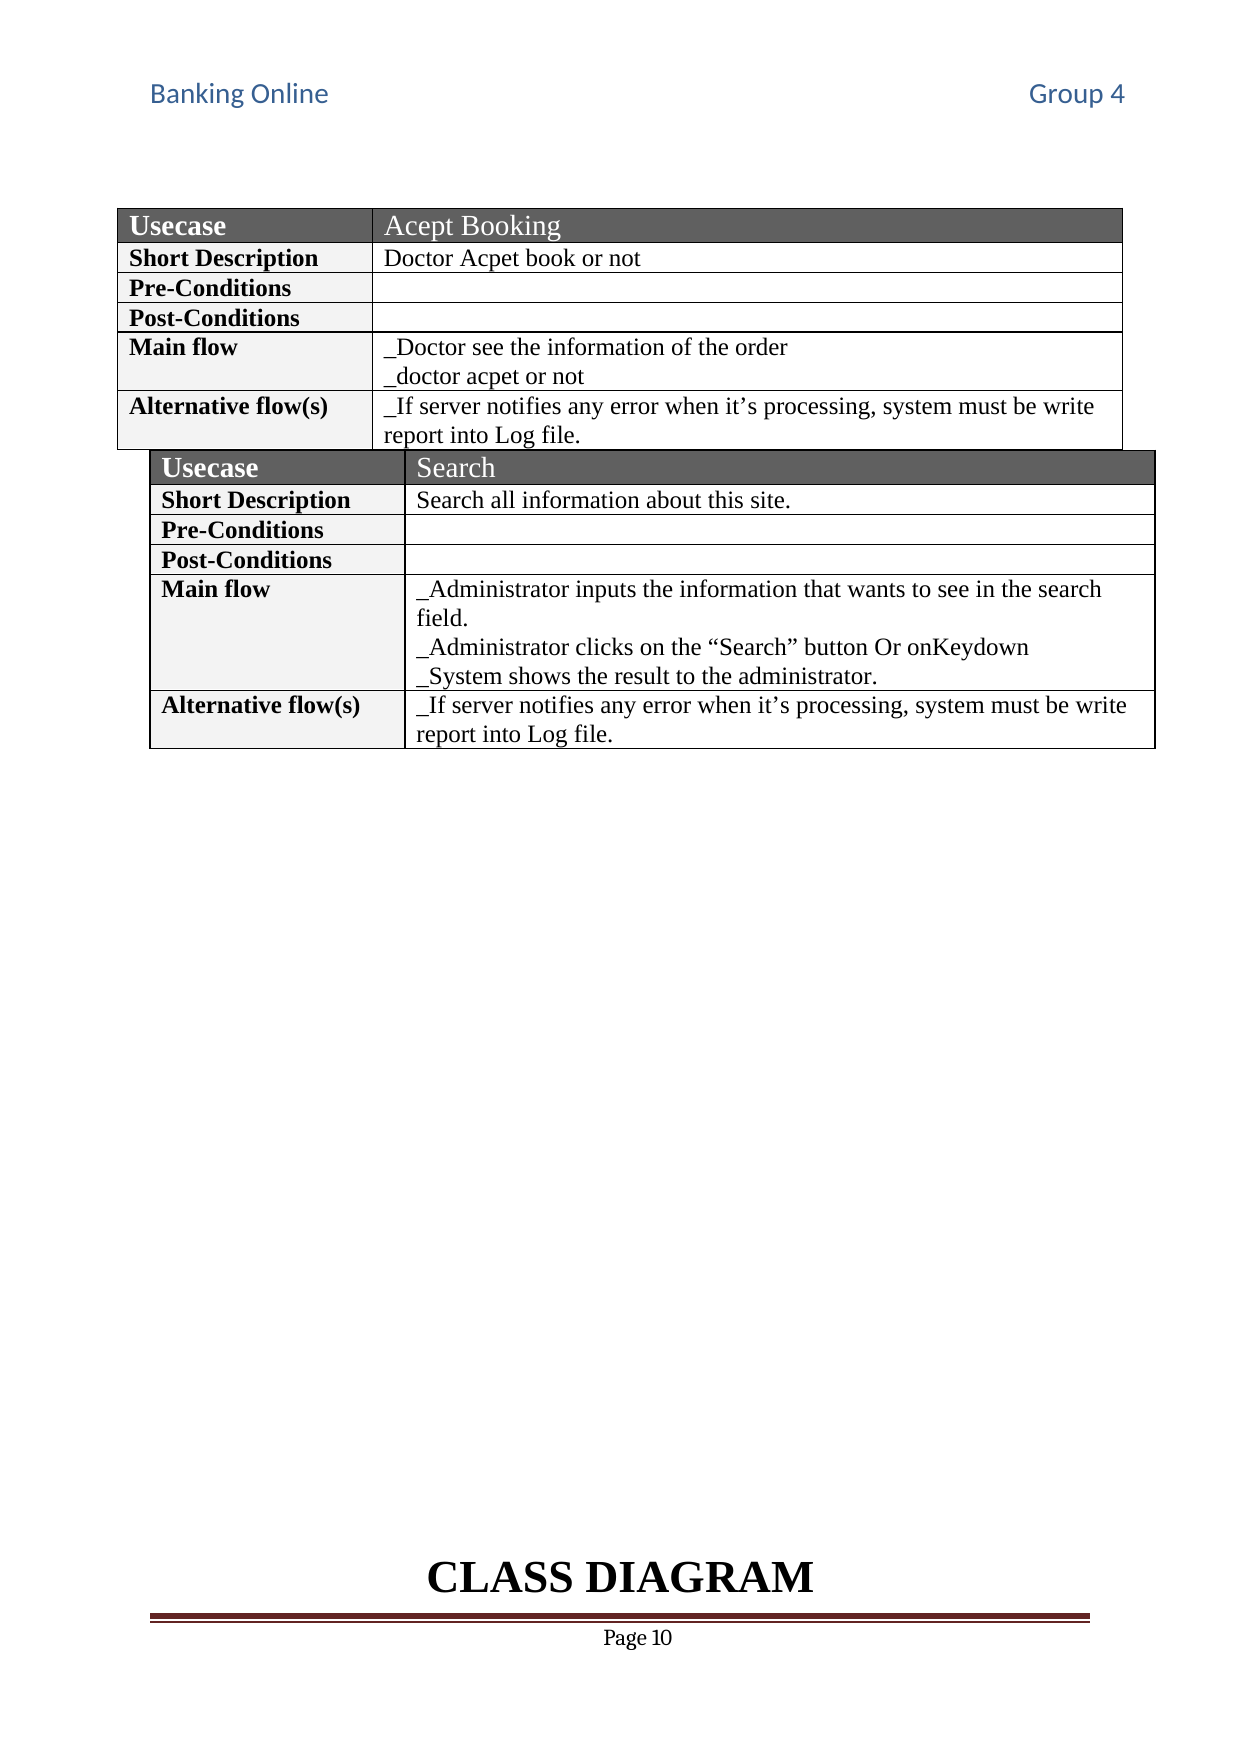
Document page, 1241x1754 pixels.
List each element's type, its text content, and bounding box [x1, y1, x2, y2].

table_cell _Administrator inputs the information that wants to see in the search field. _Administrator clicks on the “Search” button Or onKeydown _System shows the result to the administrator. [406, 575, 1154, 689]
table_cell [373, 303, 1122, 331]
table_cell Pre-Conditions [118, 273, 372, 302]
table_cell Post-Conditions [118, 303, 372, 331]
table_cell _If server notifies any error when it’s processing, system must be write report into Log file. [406, 691, 1154, 748]
table_cell [373, 273, 1122, 302]
table_header Search [406, 451, 1154, 484]
table_header Usecase [151, 451, 404, 484]
table_header Acept Booking [373, 209, 1122, 242]
table_cell Short Description [118, 243, 372, 272]
table_cell Main flow [151, 575, 404, 689]
table_cell Pre-Conditions [151, 515, 404, 544]
table_cell Alternative flow(s) [151, 691, 404, 748]
table_cell Search all information about this site. [406, 485, 1154, 514]
text CLASS DIAGRAM [150, 1549, 1090, 1602]
table_cell Short Description [151, 485, 404, 514]
table_cell Post-Conditions [151, 545, 404, 573]
table_cell [406, 515, 1154, 544]
table_cell _Doctor see the information of the order _doctor acpet or not [373, 333, 1122, 390]
table_cell Alternative flow(s) [118, 391, 372, 448]
table_cell [406, 545, 1154, 573]
table_cell Main flow [118, 333, 372, 390]
table_cell Doctor Acpet book or not [373, 243, 1122, 272]
table_cell _If server notifies any error when it’s processing, system must be write report into Log file. [373, 391, 1122, 448]
table_header Usecase [118, 209, 372, 242]
